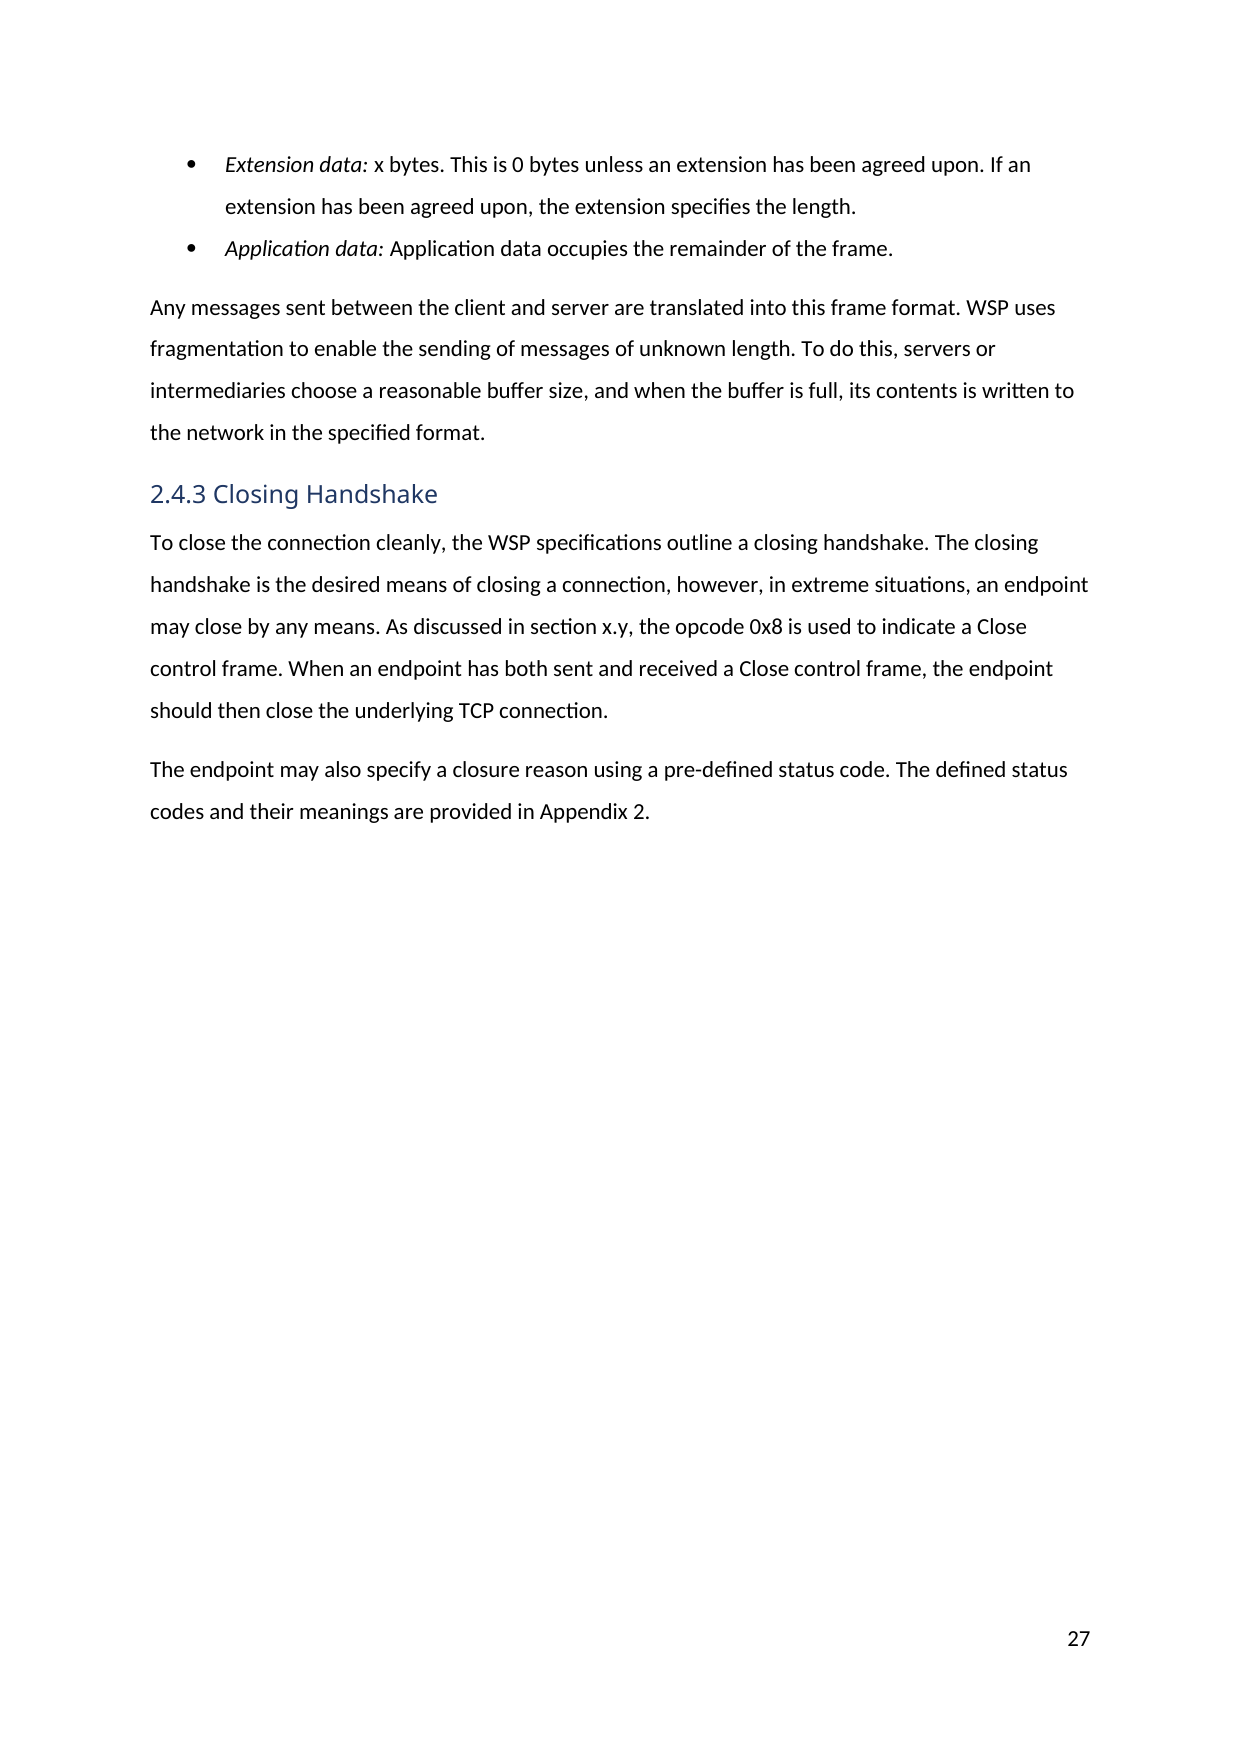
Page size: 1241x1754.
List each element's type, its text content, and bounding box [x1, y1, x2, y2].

text The endpoint may also specify a closure reason using a pre-defined status code. The defined status codes and their meanings are provided in Appendix 2. [150, 755, 1090, 825]
subtitle 2.4.3 Closing Handshake [150, 477, 1090, 511]
text Any messages sent between the client and server are translated into this frame format. WSP uses fragmentation to enable the sending of messages of unknown length. To do this, servers or intermediaries choose a reasonable buffer size, and when the buffer is full, its contents is written to the network in the specified format. [150, 293, 1090, 447]
list Application data: Application data occupies the remainder of the frame. [187, 234, 1090, 262]
list Extension data: x bytes. This is 0 bytes unless an extension has been agreed upon. If an extension has been agreed upon, the extension specifies the length. [187, 150, 1090, 220]
text To close the connection cleanly, the WSP specifications outline a closing handshake. The closing handshake is the desired means of closing a connection, however, in extreme situations, an endpoint may close by any means. As discussed in section x.y, the opcode 0x8 is used to indicate a Close control frame. When an endpoint has both sent and received a Close control frame, the endpoint should then close the underlying TCP connection. [150, 528, 1090, 724]
